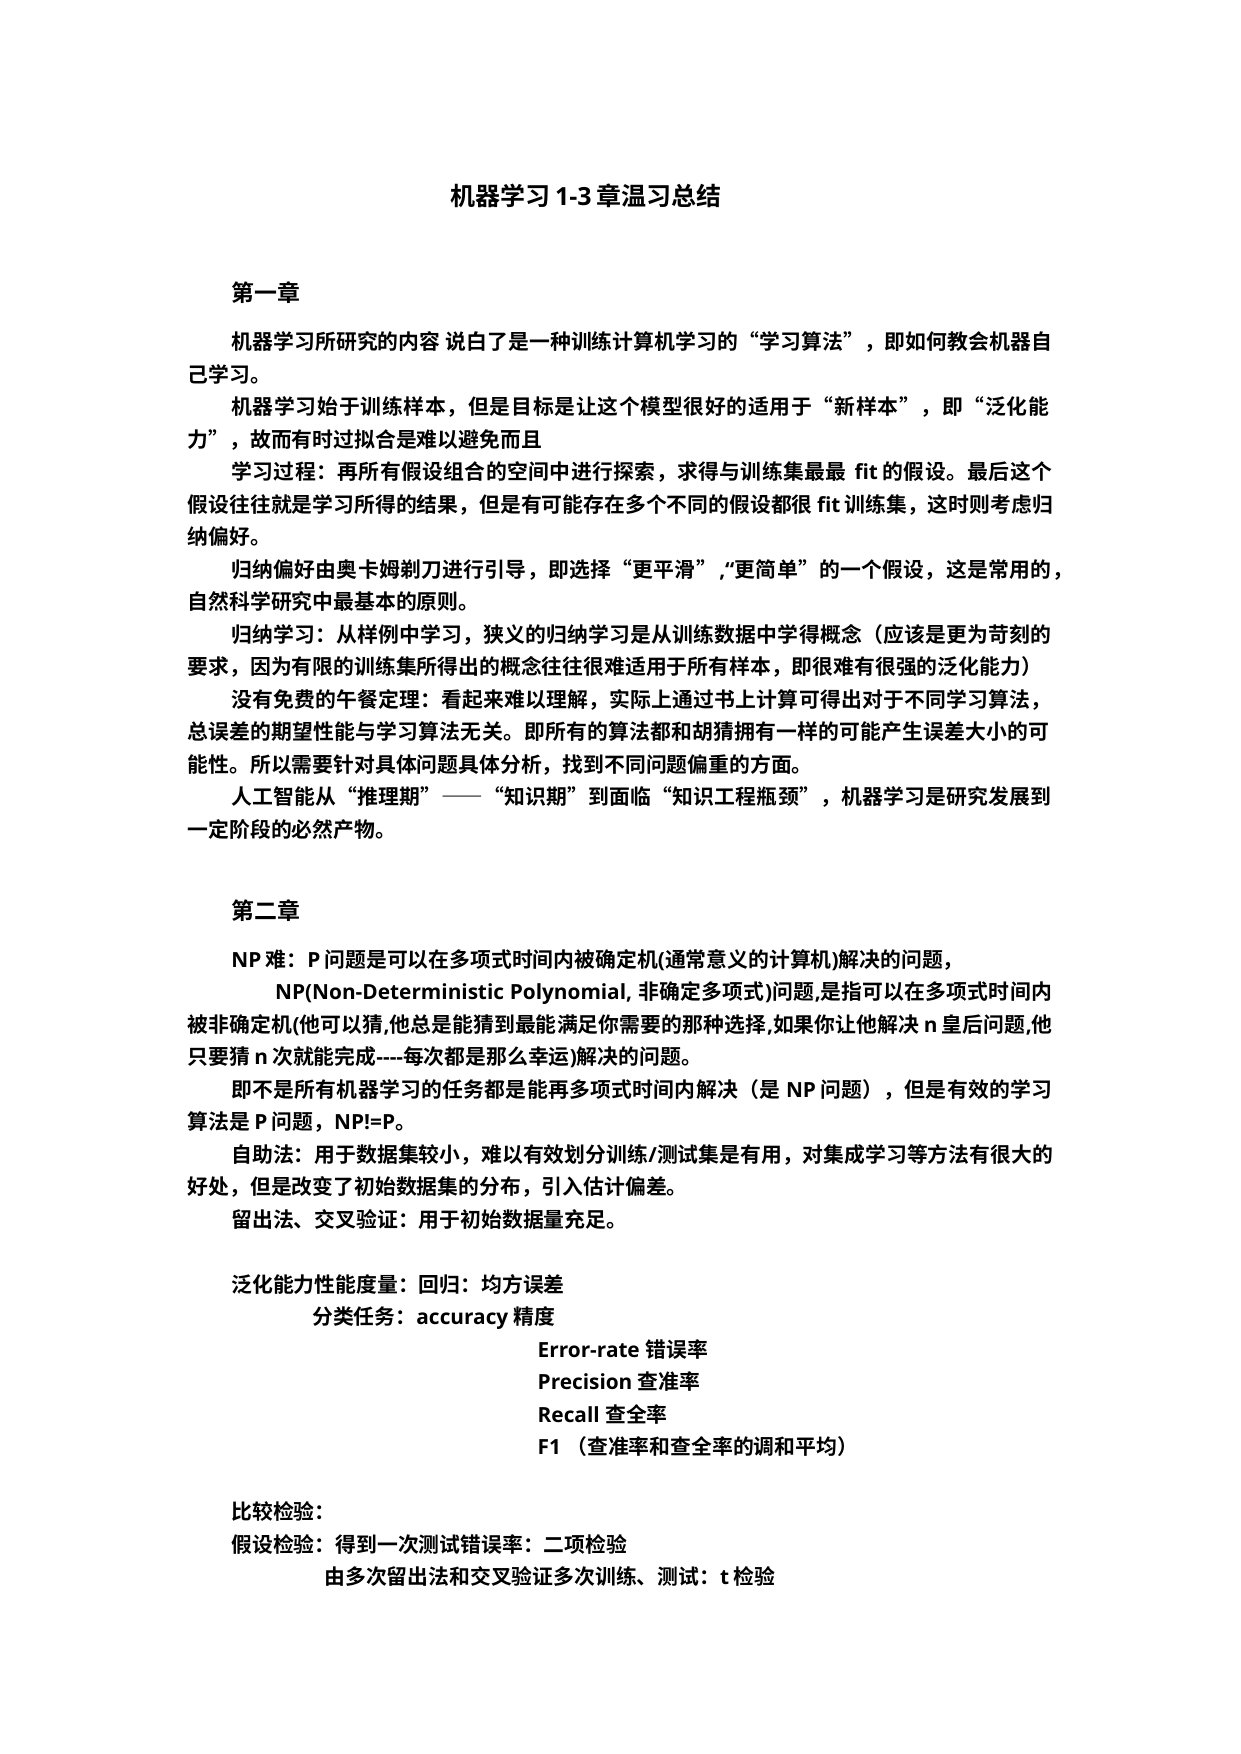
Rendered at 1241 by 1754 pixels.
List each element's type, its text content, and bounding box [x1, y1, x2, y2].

text 机器学习始于训练样本，但是目标是让这个模型很好的适用于“新样本”，即“泛化能力”，故而有时过拟合是难以避免而且 [187, 389, 1053, 454]
text NP难：P问题是可以在多项式时间内被确定机(通常意义的计算机)解决的问题， NP(Non-Deterministic Polynomial, 非确定多项式)问题,是指可以在多项式时间内被非确定机(他可以猜,他总是能猜到最能满足你需要的那种选择,如果你让他解决n皇后问题,他只要猜n次就能完成----每次都是那么幸运)解决的问题。 [187, 942, 1053, 1072]
text 比较检验： [187, 1494, 1053, 1527]
text 留出法、交叉验证：用于初始数据量充足。 [187, 1202, 1053, 1234]
text 第二章 [187, 877, 1053, 942]
text 泛化能力性能度量：回归：均方误差 [187, 1267, 1053, 1299]
text 归纳偏好由奥卡姆剃刀进行引导，即选择“更平滑”,“更简单”的一个假设，这是常用的，自然科学研究中最基本的原则。 [187, 552, 1053, 617]
text Error-rate 错误率 [494, 1332, 1053, 1364]
text 分类任务：accuracy 精度 [187, 1299, 1053, 1332]
text 由多次留出法和交叉验证多次训练、测试：t检验 [275, 1559, 1053, 1592]
text 机器学习所研究的内容 说白了是一种训练计算机学习的“学习算法”，即如何教会机器自己学习。 [187, 324, 1053, 389]
text 归纳学习：从样例中学习，狭义的归纳学习是从训练数据中学得概念（应该是更为苛刻的要求，因为有限的训练集所得出的概念往往很难适用于所有样本，即很难有很强的泛化能力） [187, 617, 1053, 682]
text 自助法：用于数据集较小，难以有效划分训练/测试集是有用，对集成学习等方法有很大的好处，但是改变了初始数据集的分布，引入估计偏差。 [187, 1137, 1053, 1202]
text 假设检验：得到一次测试错误率：二项检验 [187, 1527, 1053, 1559]
text Precision 查准率 [494, 1364, 1053, 1397]
text 即不是所有机器学习的任务都是能再多项式时间内解决（是NP问题），但是有效的学习算法是P问题，NP!=P。 [187, 1072, 1053, 1137]
text 学习过程：再所有假设组合的空间中进行探索，求得与训练集最最fit的假设。最后这个假设往往就是学习所得的结果，但是有可能存在多个不同的假设都很fit训练集，这时则考虑归纳偏好。 [187, 454, 1053, 552]
text Recall 查全率 [494, 1397, 1053, 1429]
text 机器学习1-3章温习总结 [406, 162, 1053, 227]
text 没有免费的午餐定理：看起来难以理解，实际上通过书上计算可得出对于不同学习算法，总误差的期望性能与学习算法无关。即所有的算法都和胡猜拥有一样的可能产生误差大小的可能性。所以需要针对具体问题具体分析，找到不同问题偏重的方面。 [187, 682, 1053, 779]
text 人工智能从“推理期”——“知识期”到面临“知识工程瓶颈”，机器学习是研究发展到一定阶段的必然产物。 [187, 779, 1053, 844]
text F1 （查准率和查全率的调和平均） [494, 1429, 1053, 1462]
text 第一章 [187, 259, 1053, 324]
